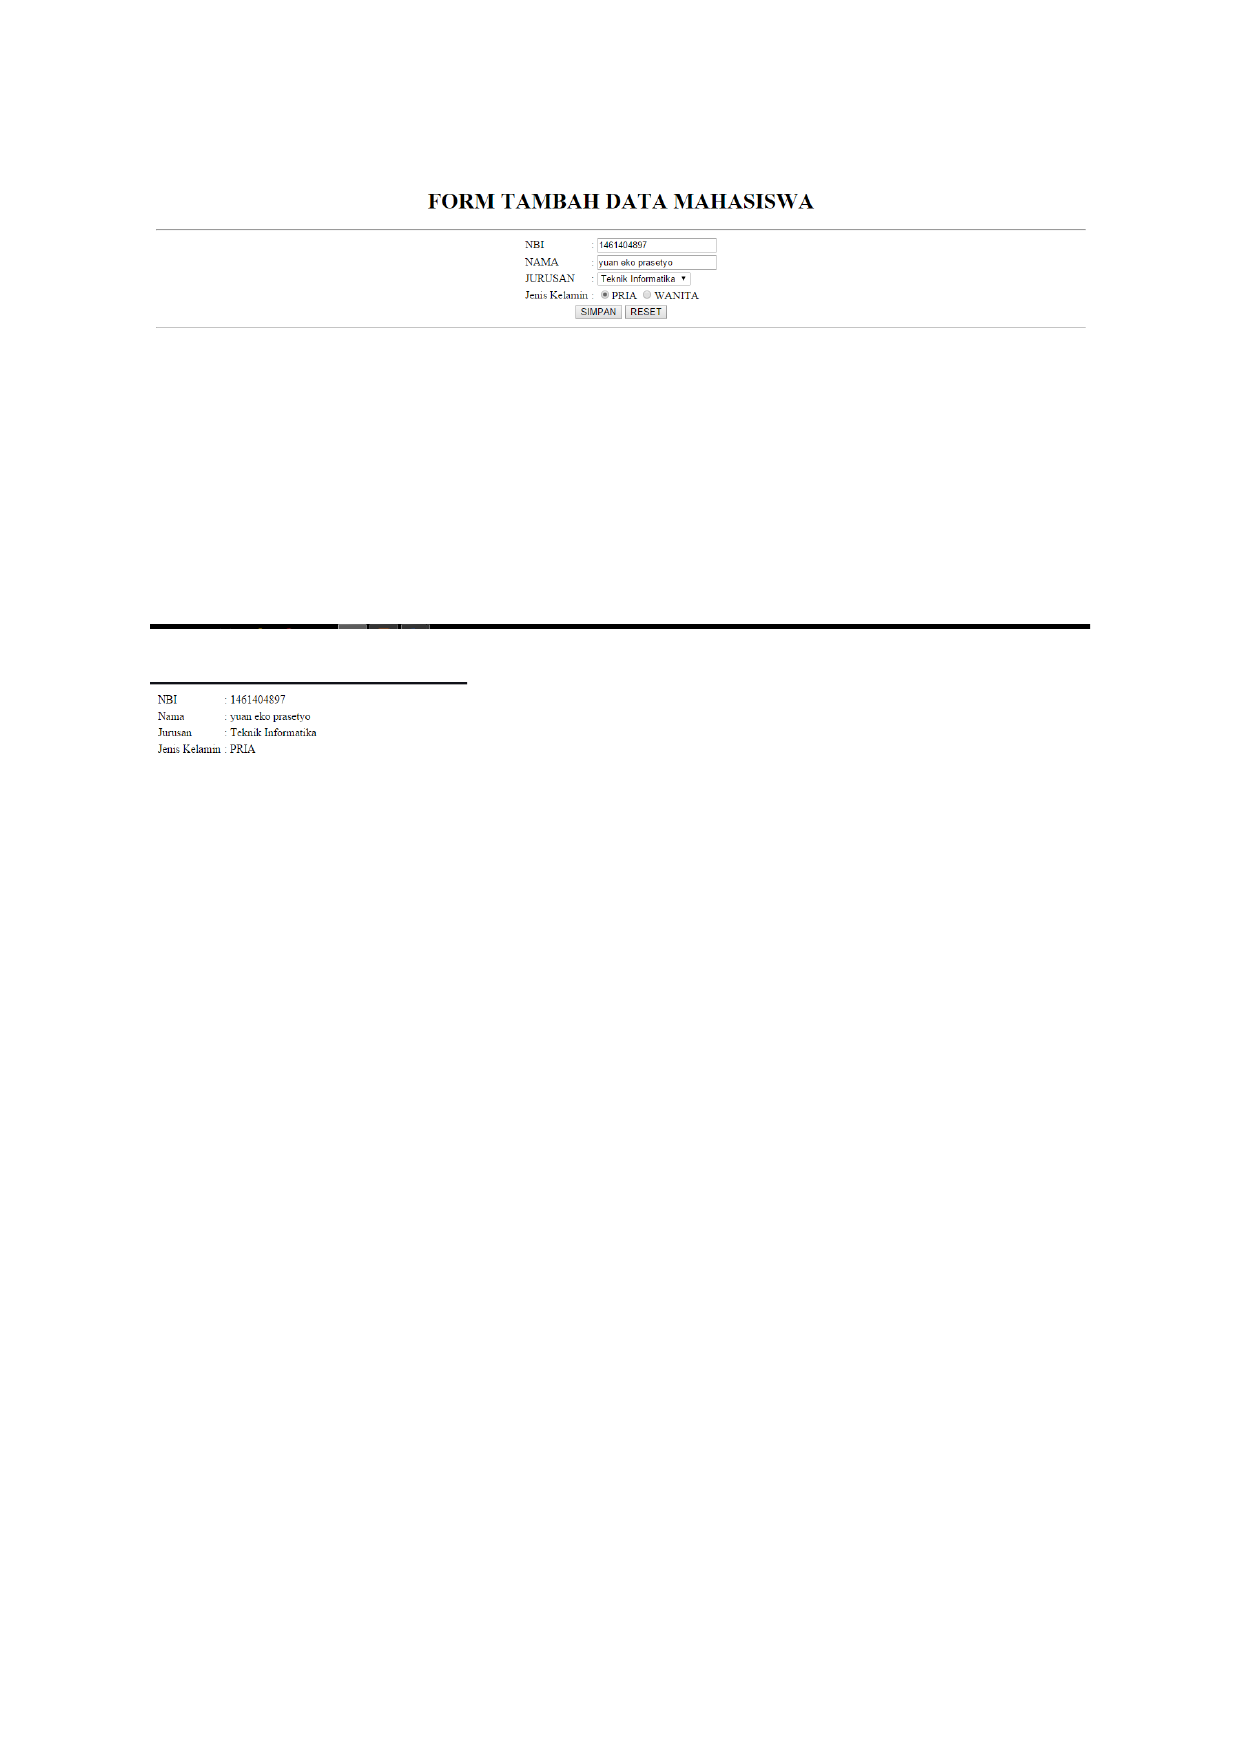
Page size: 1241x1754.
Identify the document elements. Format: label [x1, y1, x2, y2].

picture [150, 682, 468, 868]
picture [150, 182, 1091, 629]
